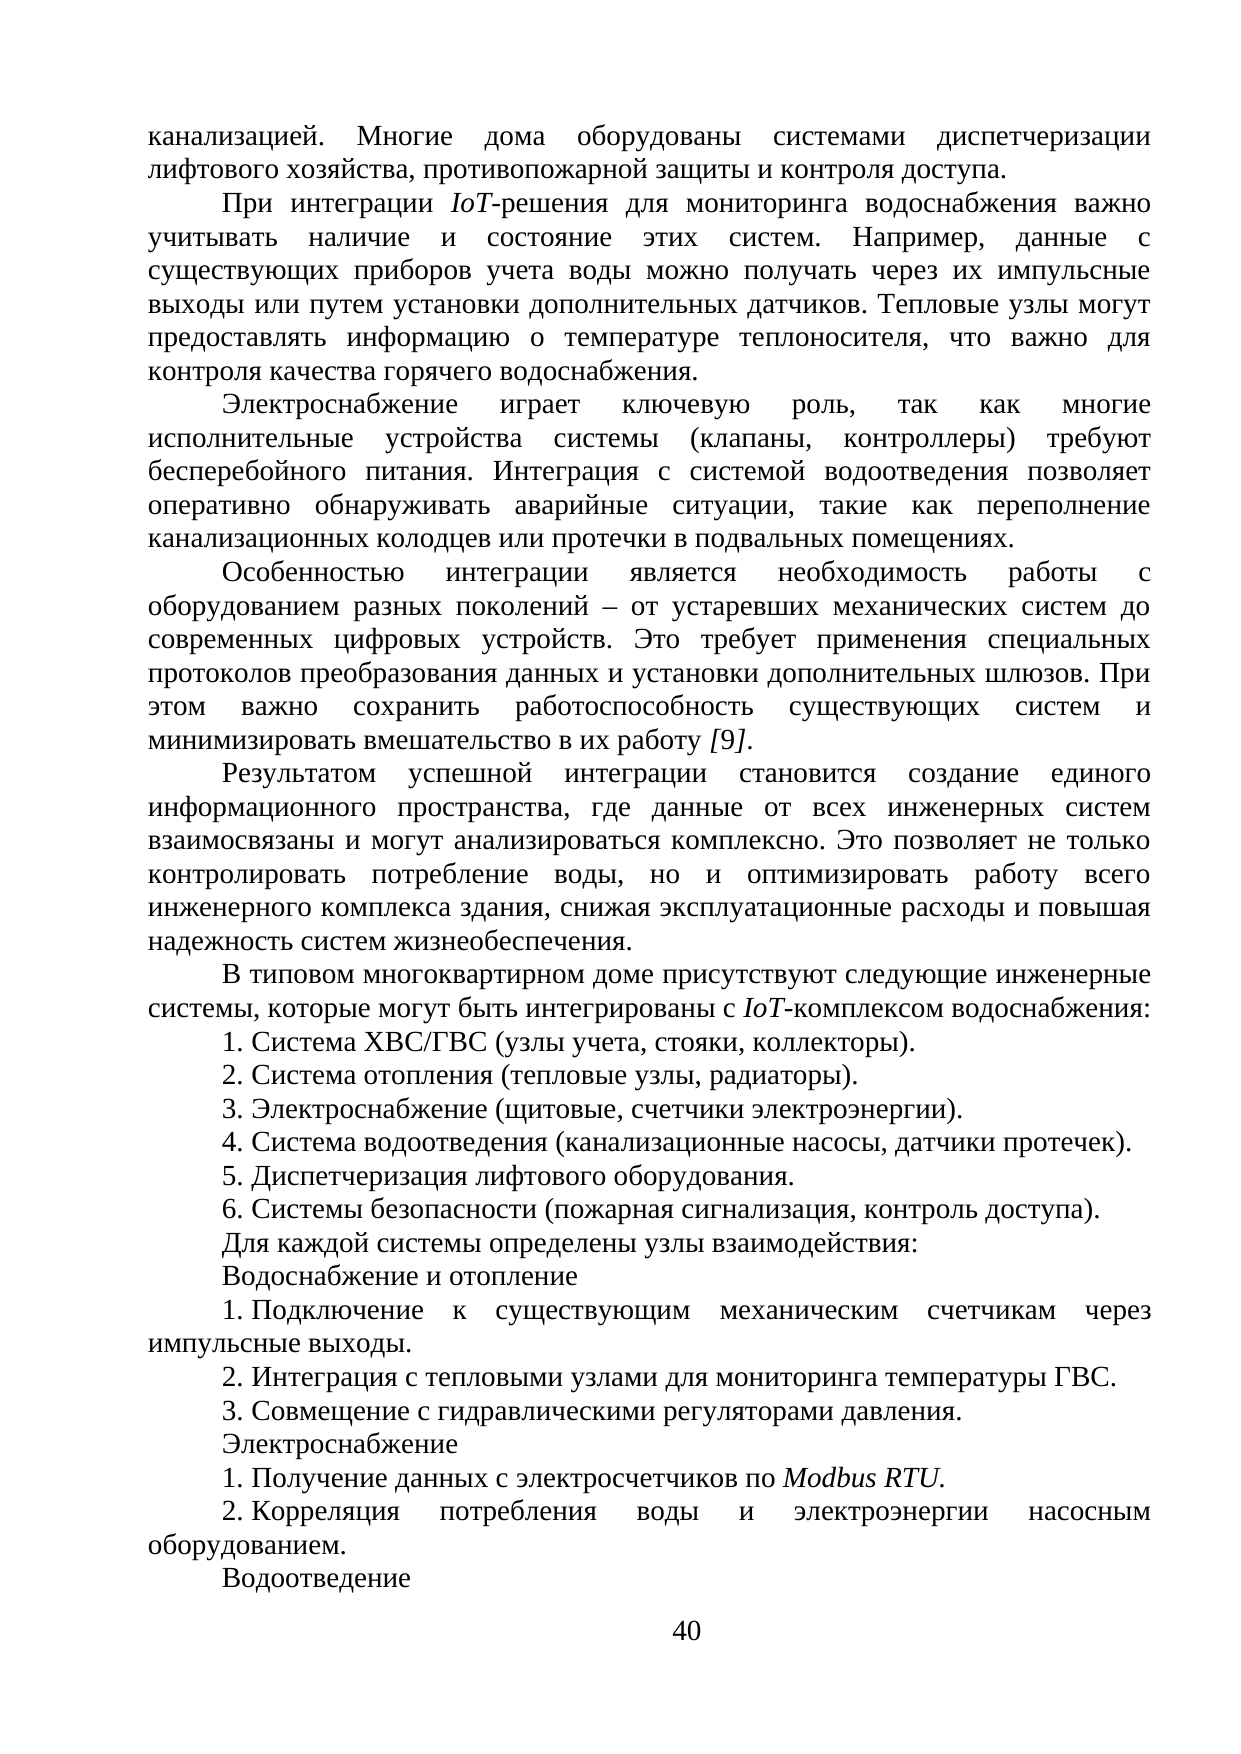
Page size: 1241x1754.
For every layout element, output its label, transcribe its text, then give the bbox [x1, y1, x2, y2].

text В типовом многоквартирном доме присутствуют следующие инженерные системы, которые могут быть интегрированы с IoT-комплексом водоснабжения: [148, 957, 1152, 1024]
text Водоотведение [148, 1560, 1152, 1594]
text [148, 118, 1152, 185]
list Электроснабжение (щитовые, счетчики электроэнергии). [148, 1091, 1152, 1124]
text Для каждой системы определены узлы взаимодействия: [148, 1225, 1152, 1258]
text Водоснабжение и отопление [148, 1258, 1152, 1292]
list Корреляция потребления воды и электроэнергии насосным оборудованием. [148, 1493, 1152, 1560]
text Электроснабжение играет ключевую роль, так как многие исполнительные устройства системы (клапаны, контроллеры) требуют бесперебойного питания. Интеграция с системой водоотведения позволяет оперативно обнаруживать аварийные ситуации, такие как переполнение канализационных колодцев или протечки в подвальных помещениях. [148, 386, 1152, 554]
text Электроснабжение [148, 1426, 1152, 1460]
list Подключение к существующим механическим счетчикам через импульсные выходы. [148, 1292, 1152, 1359]
text Результатом успешной интеграции становится создание единого информационного пространства, где данные от всех инженерных систем взаимосвязаны и могут анализироваться комплексно. Это позволяет не только контролировать потребление воды, но и оптимизировать работу всего инженерного комплекса здания, снижая эксплуатационные расходы и повышая надежность систем жизнеобеспечения. [148, 755, 1152, 957]
list Интеграция с тепловыми узлами для мониторинга температуры ГВС. [148, 1359, 1152, 1393]
list Система водоотведения (канализационные насосы, датчики протечек). [148, 1124, 1152, 1158]
list Диспетчеризация лифтового оборудования. [148, 1158, 1152, 1191]
text При интеграции IoT-решения для мониторинга водоснабжения важно учитывать наличие и состояние этих систем. Например, данные с существующих приборов учета воды можно получать через их импульсные выходы или путем установки дополнительных датчиков. Тепловые узлы могут предоставлять информацию о температуре теплоносителя, что важно для контроля качества горячего водоснабжения. [148, 185, 1152, 386]
list Совмещение с гидравлическими регуляторами давления. [148, 1393, 1152, 1426]
list Система ХВС/ГВС (узлы учета, стояки, коллекторы). [148, 1024, 1152, 1057]
list Получение данных с электросчетчиков по Modbus RTU. [148, 1460, 1152, 1493]
text Особенностью интеграции является необходимость работы с оборудованием разных поколений – от устаревших механических систем до современных цифровых устройств. Это требует применения специальных протоколов преобразования данных и установки дополнительных шлюзов. При этом важно сохранить работоспособность существующих систем и минимизировать вмешательство в их работу [9]. [148, 554, 1152, 755]
list Система отопления (тепловые узлы, радиаторы). [148, 1057, 1152, 1091]
list Системы безопасности (пожарная сигнализация, контроль доступа). [148, 1191, 1152, 1225]
